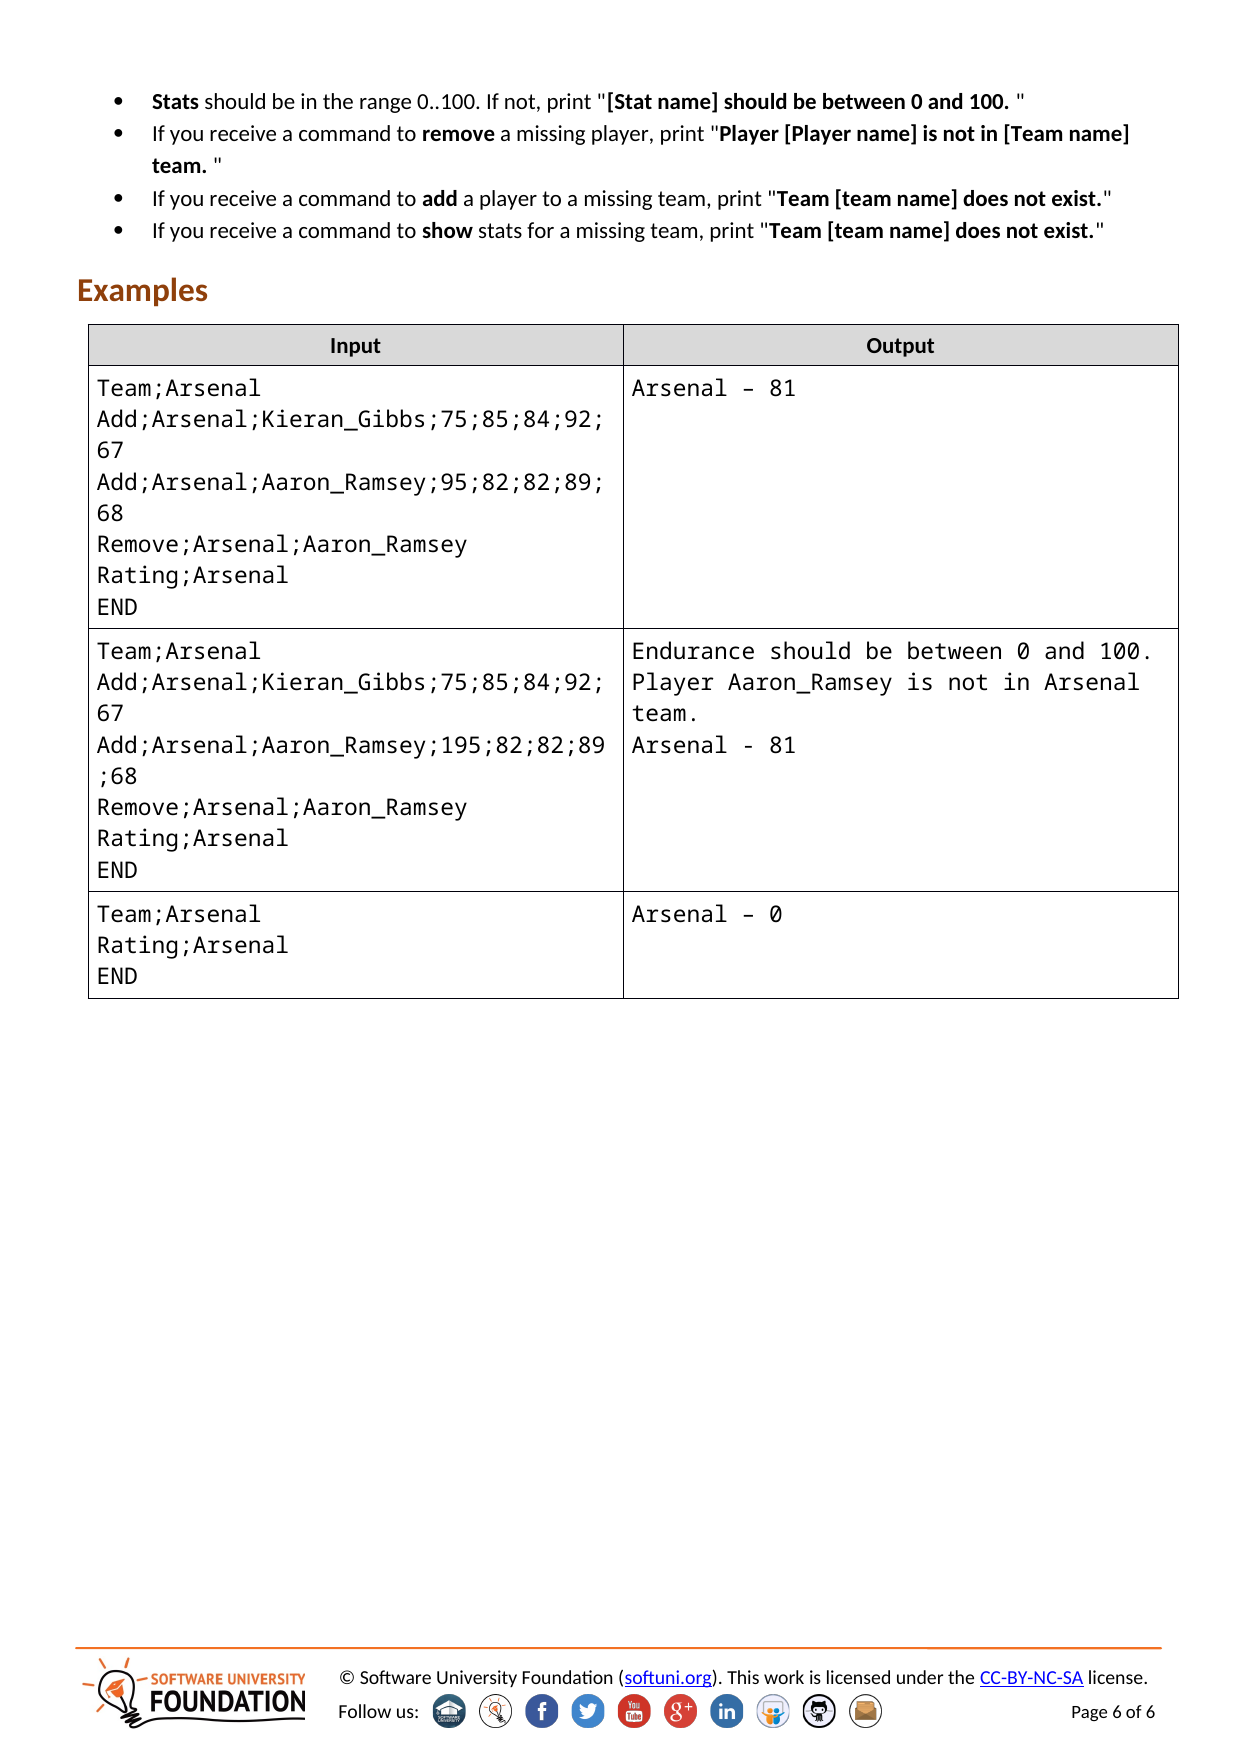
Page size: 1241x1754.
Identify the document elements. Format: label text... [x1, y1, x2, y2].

picture [432, 1694, 466, 1728]
subtitle Examples [77, 269, 1163, 309]
picture [710, 1694, 744, 1728]
picture [479, 1694, 512, 1728]
picture [81, 1656, 305, 1729]
picture [664, 1694, 697, 1728]
table_cell Arsenal – 0 [624, 892, 1178, 997]
picture [525, 1694, 559, 1728]
table_cell Team;Arsenal Rating;Arsenal END [89, 892, 623, 997]
table_header Output [624, 325, 1178, 365]
table_cell Team;Arsenal Add;Arsenal;Kieran_Gibbs;75;85;84;92;67 Add;Arsenal;Aaron_Ramsey;195;82;82;89;68 Remove;Arsenal;Aaron_Ramsey Rating;Arsenal END [89, 629, 623, 891]
list Stats should be in the range 0..100. If not, print "[Stat name] should be between 0 and 100. " [114, 87, 1163, 115]
list If you receive a command to show stats for a missing team, print "Team [team name] does not exist." [114, 216, 1163, 244]
table_cell Endurance should be between 0 and 100. Player Aaron_Ramsey is not in Arsenal team. Arsenal - 81 [624, 629, 1178, 891]
picture [802, 1694, 836, 1728]
table_header Input [89, 325, 623, 365]
picture [571, 1694, 605, 1728]
list If you receive a command to add a player to a missing team, print "Team [team name] does not exist." [114, 184, 1163, 212]
list If you receive a command to remove a missing player, print "Player [Player name] is not in [Team name] team. " [114, 119, 1163, 179]
table_cell Team;Arsenal Add;Arsenal;Kieran_Gibbs;75;85;84;92;67 Add;Arsenal;Aaron_Ramsey;95;82;82;89;68 Remove;Arsenal;Aaron_Ramsey Rating;Arsenal END [89, 366, 623, 628]
picture [756, 1694, 790, 1728]
table_cell Arsenal – 81 [624, 366, 1178, 628]
picture [617, 1694, 651, 1728]
picture [849, 1694, 882, 1728]
